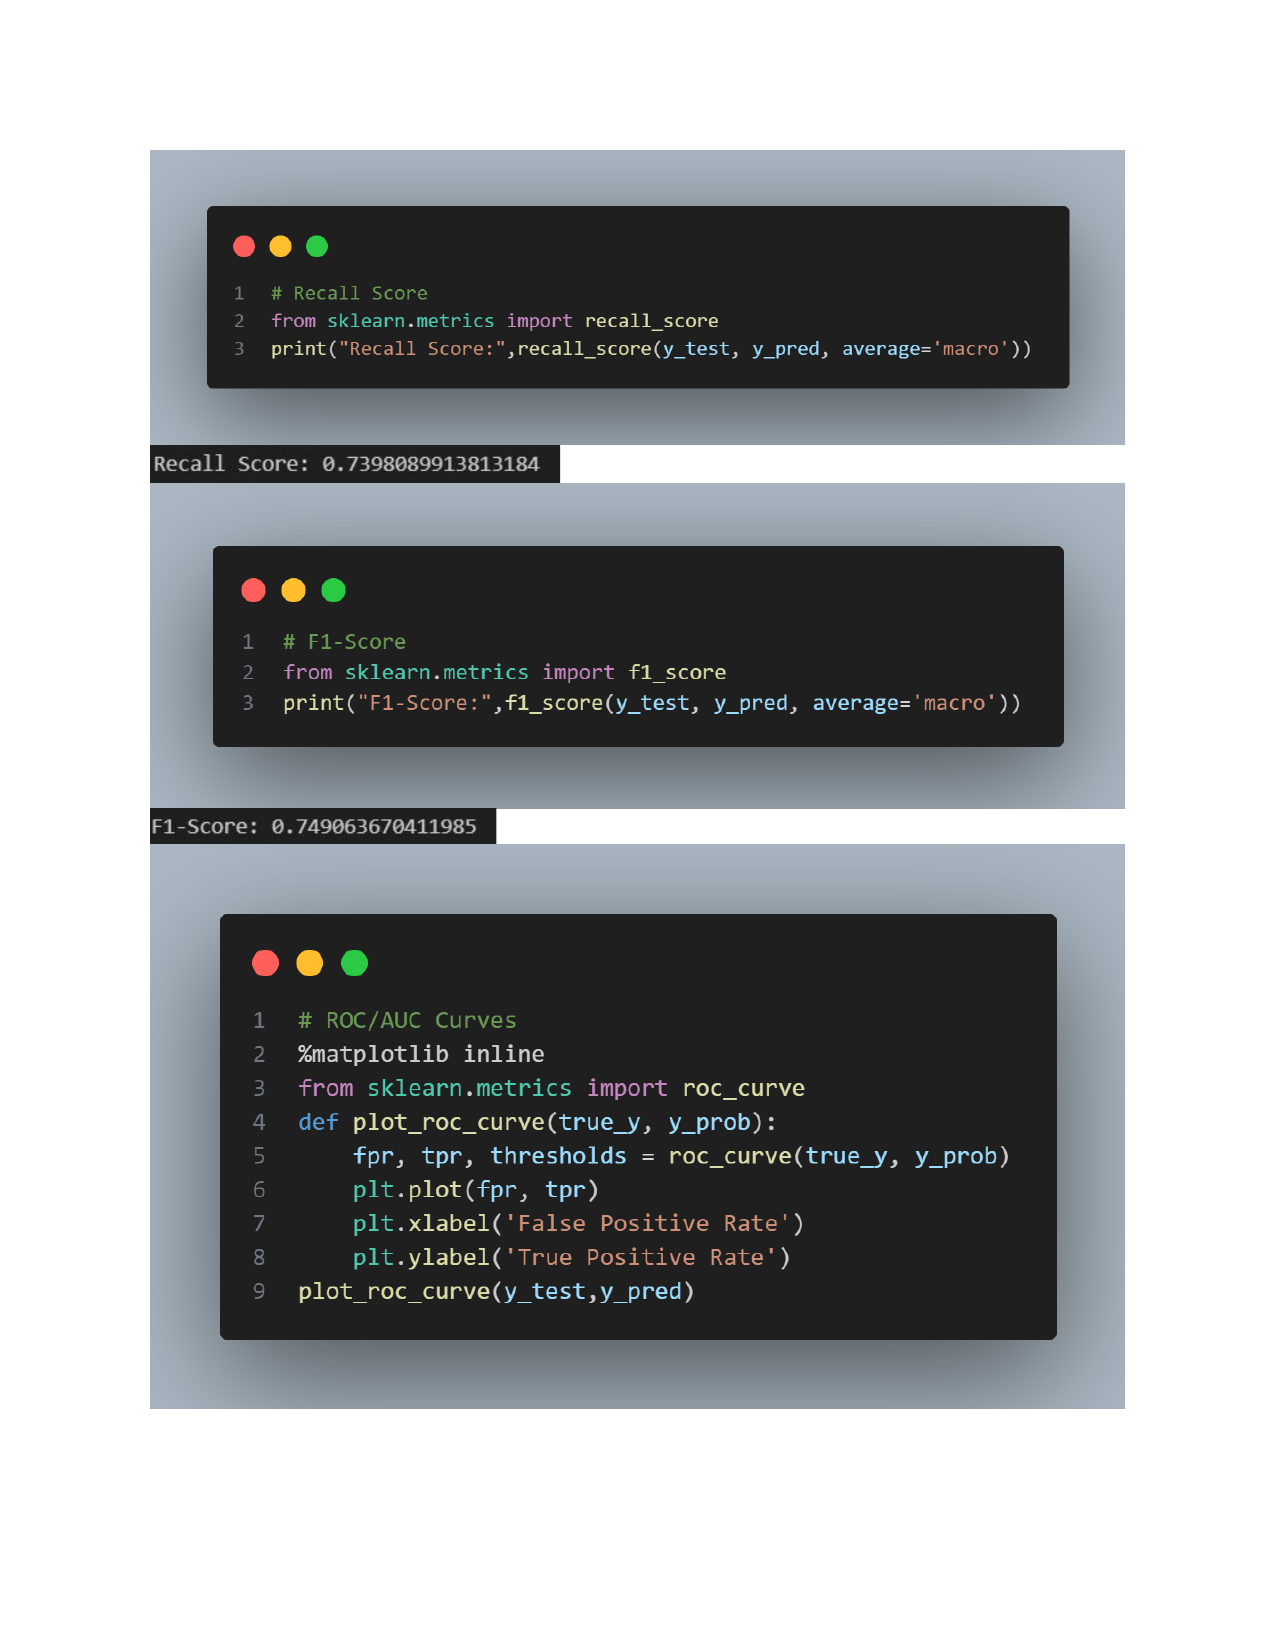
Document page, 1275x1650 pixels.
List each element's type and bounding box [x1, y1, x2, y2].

picture [150, 150, 1125, 1409]
